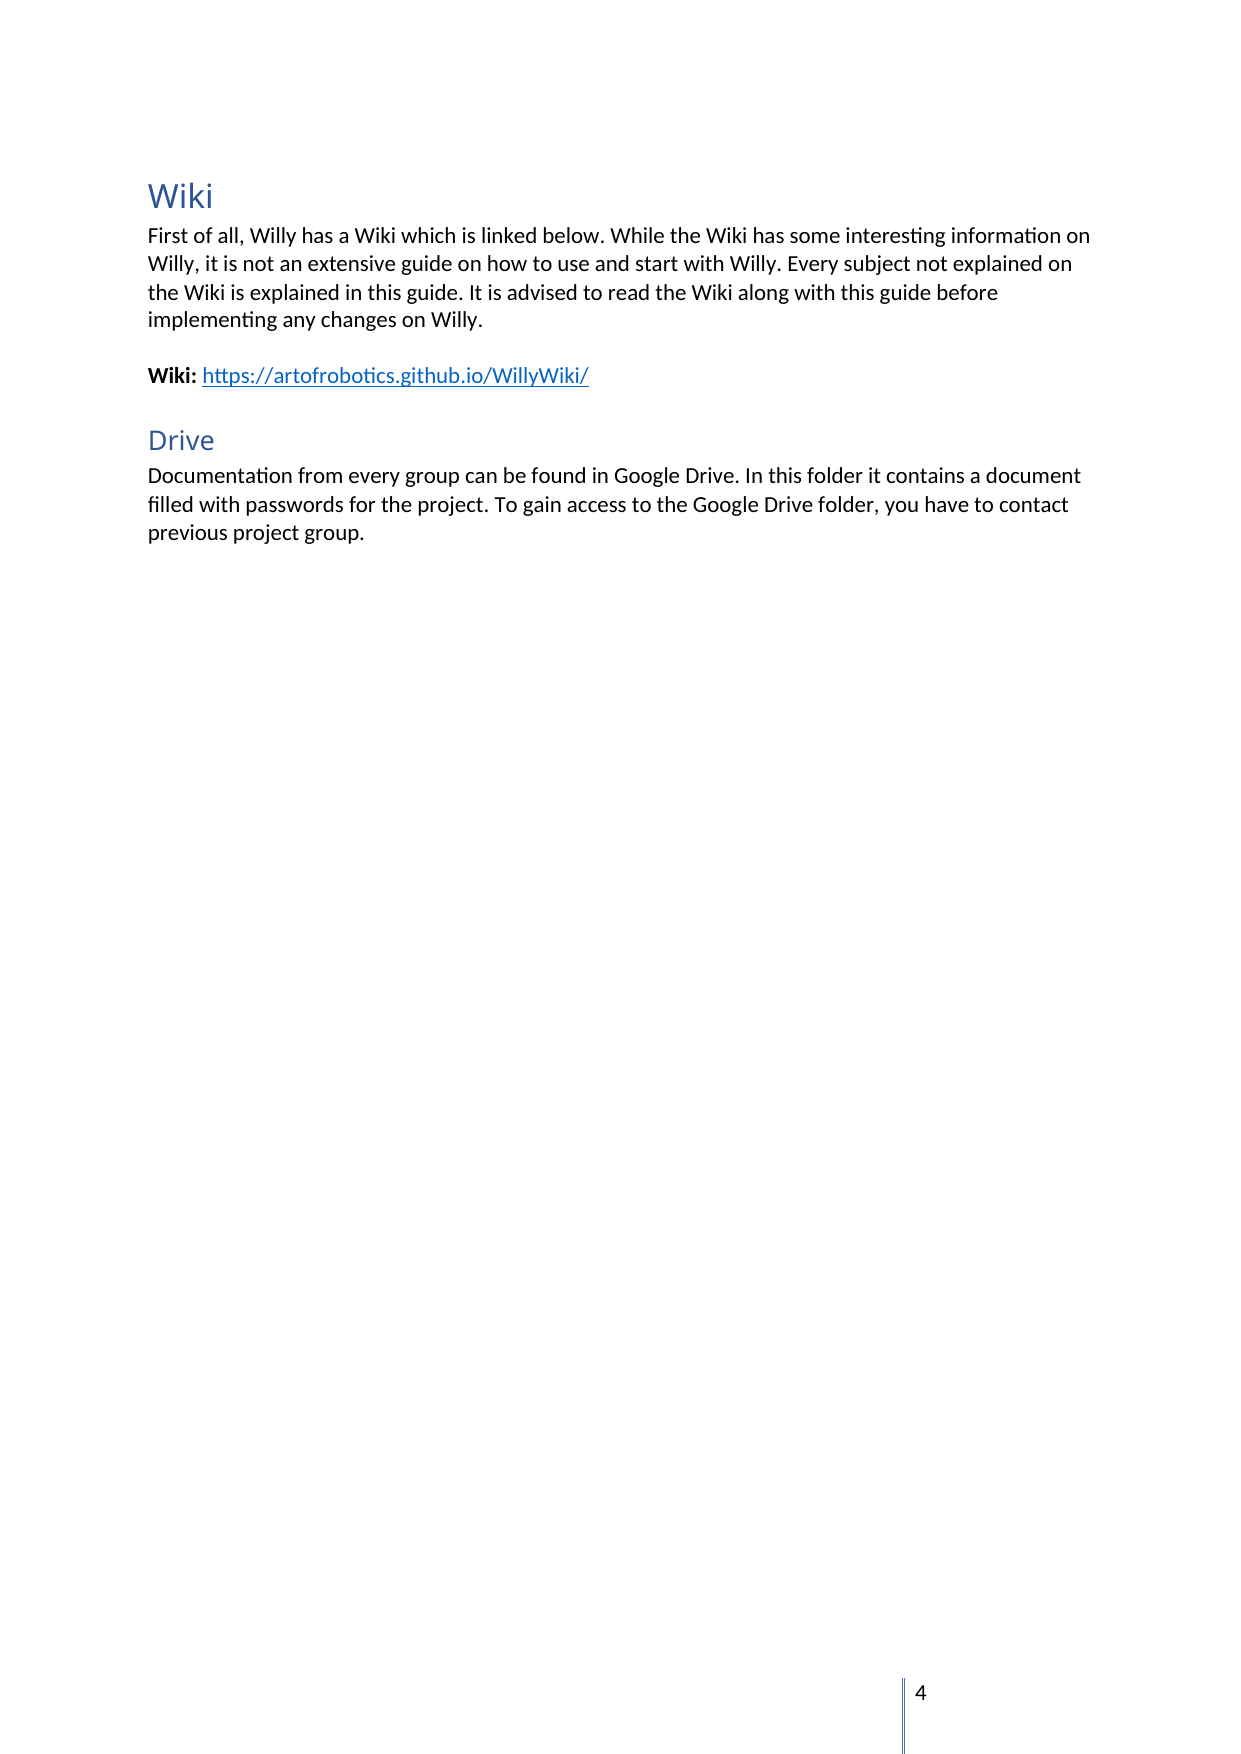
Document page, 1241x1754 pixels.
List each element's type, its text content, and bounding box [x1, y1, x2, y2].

subtitle Drive [148, 422, 1093, 459]
text Wiki: https://artofrobotics.github.io/WillyWiki/ [148, 362, 1093, 390]
text First of all, Willy has a Wiki which is linked below. While the Wiki has some interesting information on Willy, it is not an extensive guide on how to use and start with Willy. Every subject not explained on the Wiki is explained in this guide. It is advised to read the Wiki along with this guide before implementing any changes on Willy. [148, 222, 1093, 334]
subtitle Wiki [148, 173, 1093, 218]
text Documentation from every group can be found in Google Drive. In this folder it contains a document filled with passwords for the project. To gain access to the Google Drive folder, you have to contact previous project group. [148, 462, 1093, 546]
